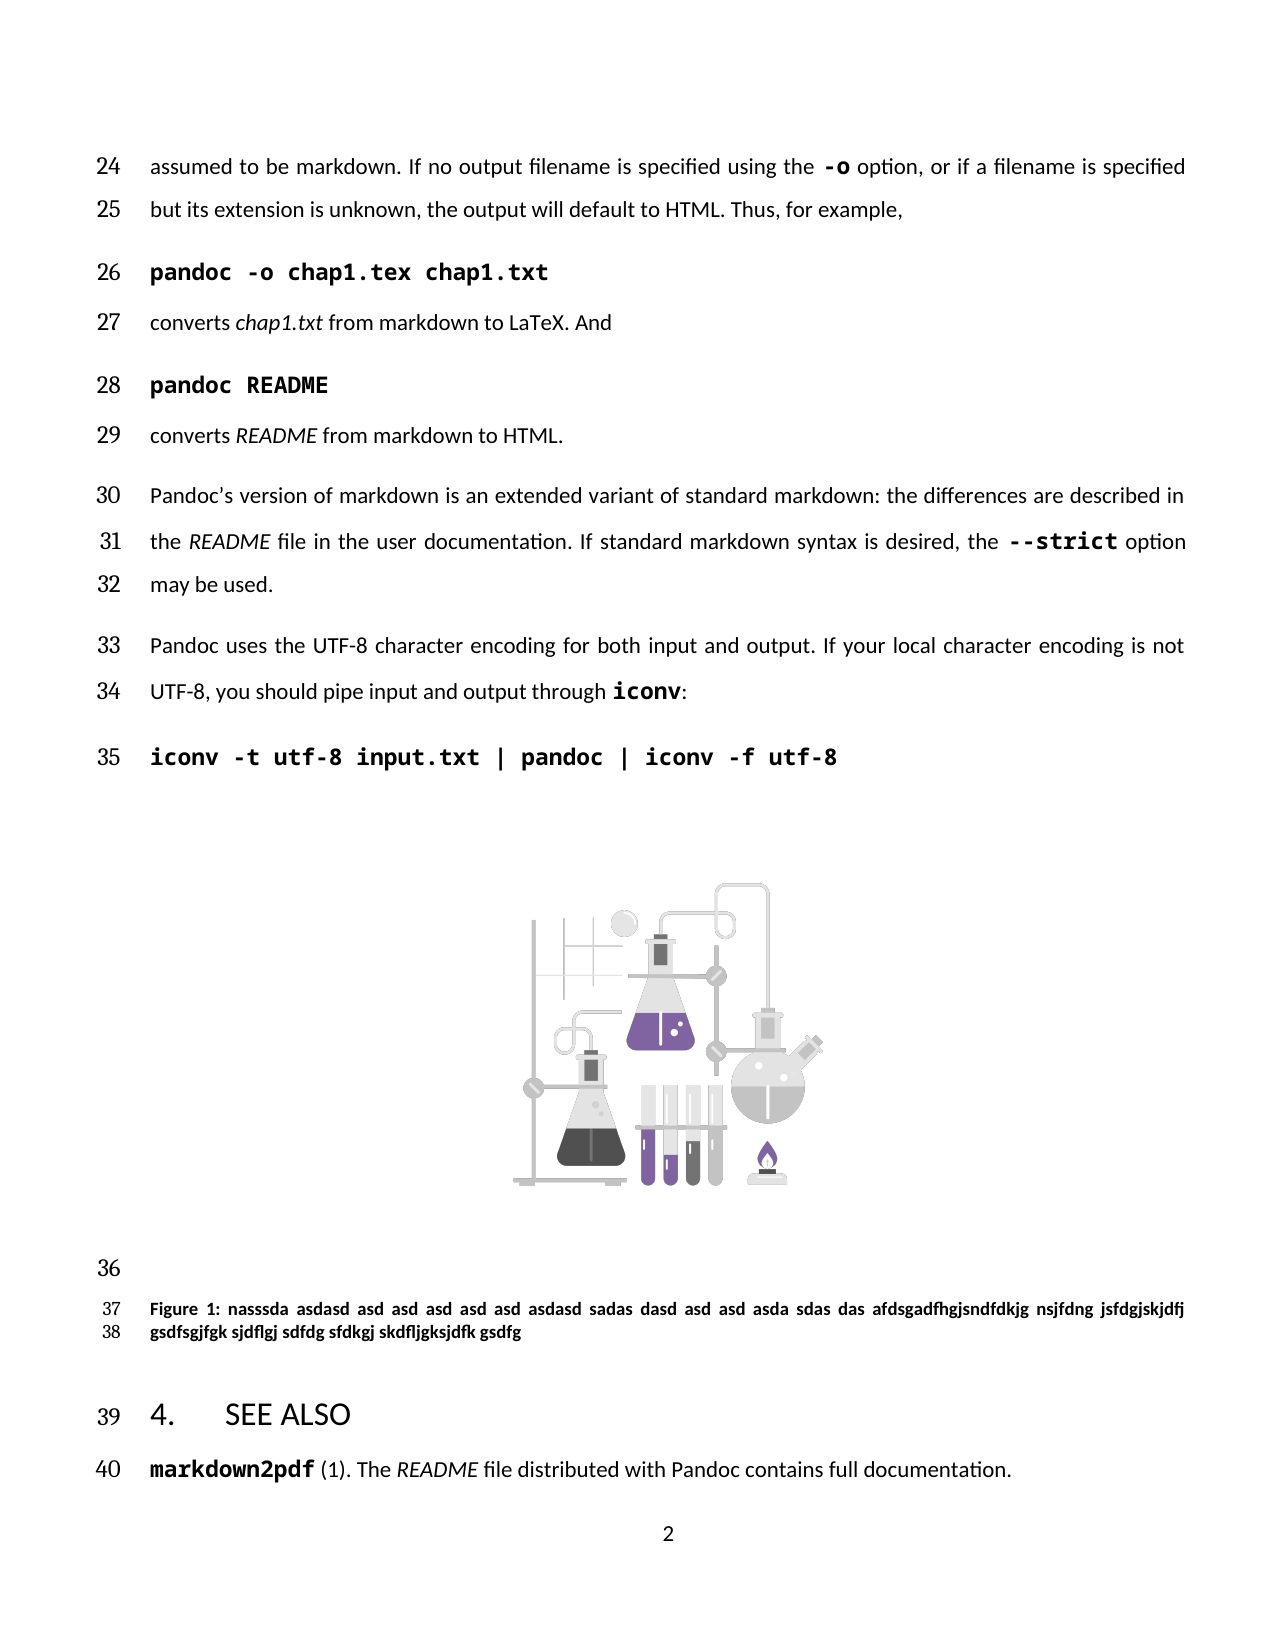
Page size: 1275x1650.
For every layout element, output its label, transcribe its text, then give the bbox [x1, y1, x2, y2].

text iconv -t utf-8 input.txt | pandoc | iconv -f utf-8 [150, 740, 1186, 772]
text pandoc -o chap1.tex chap1.txt [150, 256, 1186, 287]
text converts README from markdown to HTML. [150, 421, 1186, 449]
subtitle SEE ALSO [150, 1393, 1186, 1434]
text converts chap1.txt from markdown to LaTeX. And [150, 308, 1186, 336]
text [150, 150, 1186, 223]
text markdown2pdf (1). The README file distributed with Pandoc contains full documentation. [150, 1453, 1186, 1484]
text Pandoc uses the UTF-8 character encoding for both input and output. If your local character encoding is not UTF-8, you should pipe input and output through iconv: [150, 631, 1186, 706]
text pandoc README [150, 369, 1186, 400]
text Pandoc’s version of markdown is an extended variant of standard markdown: the differences are described in the README file in the user documentation. If standard markdown syntax is desired, the --strict option may be used. [150, 482, 1186, 598]
picture [432, 806, 904, 1277]
